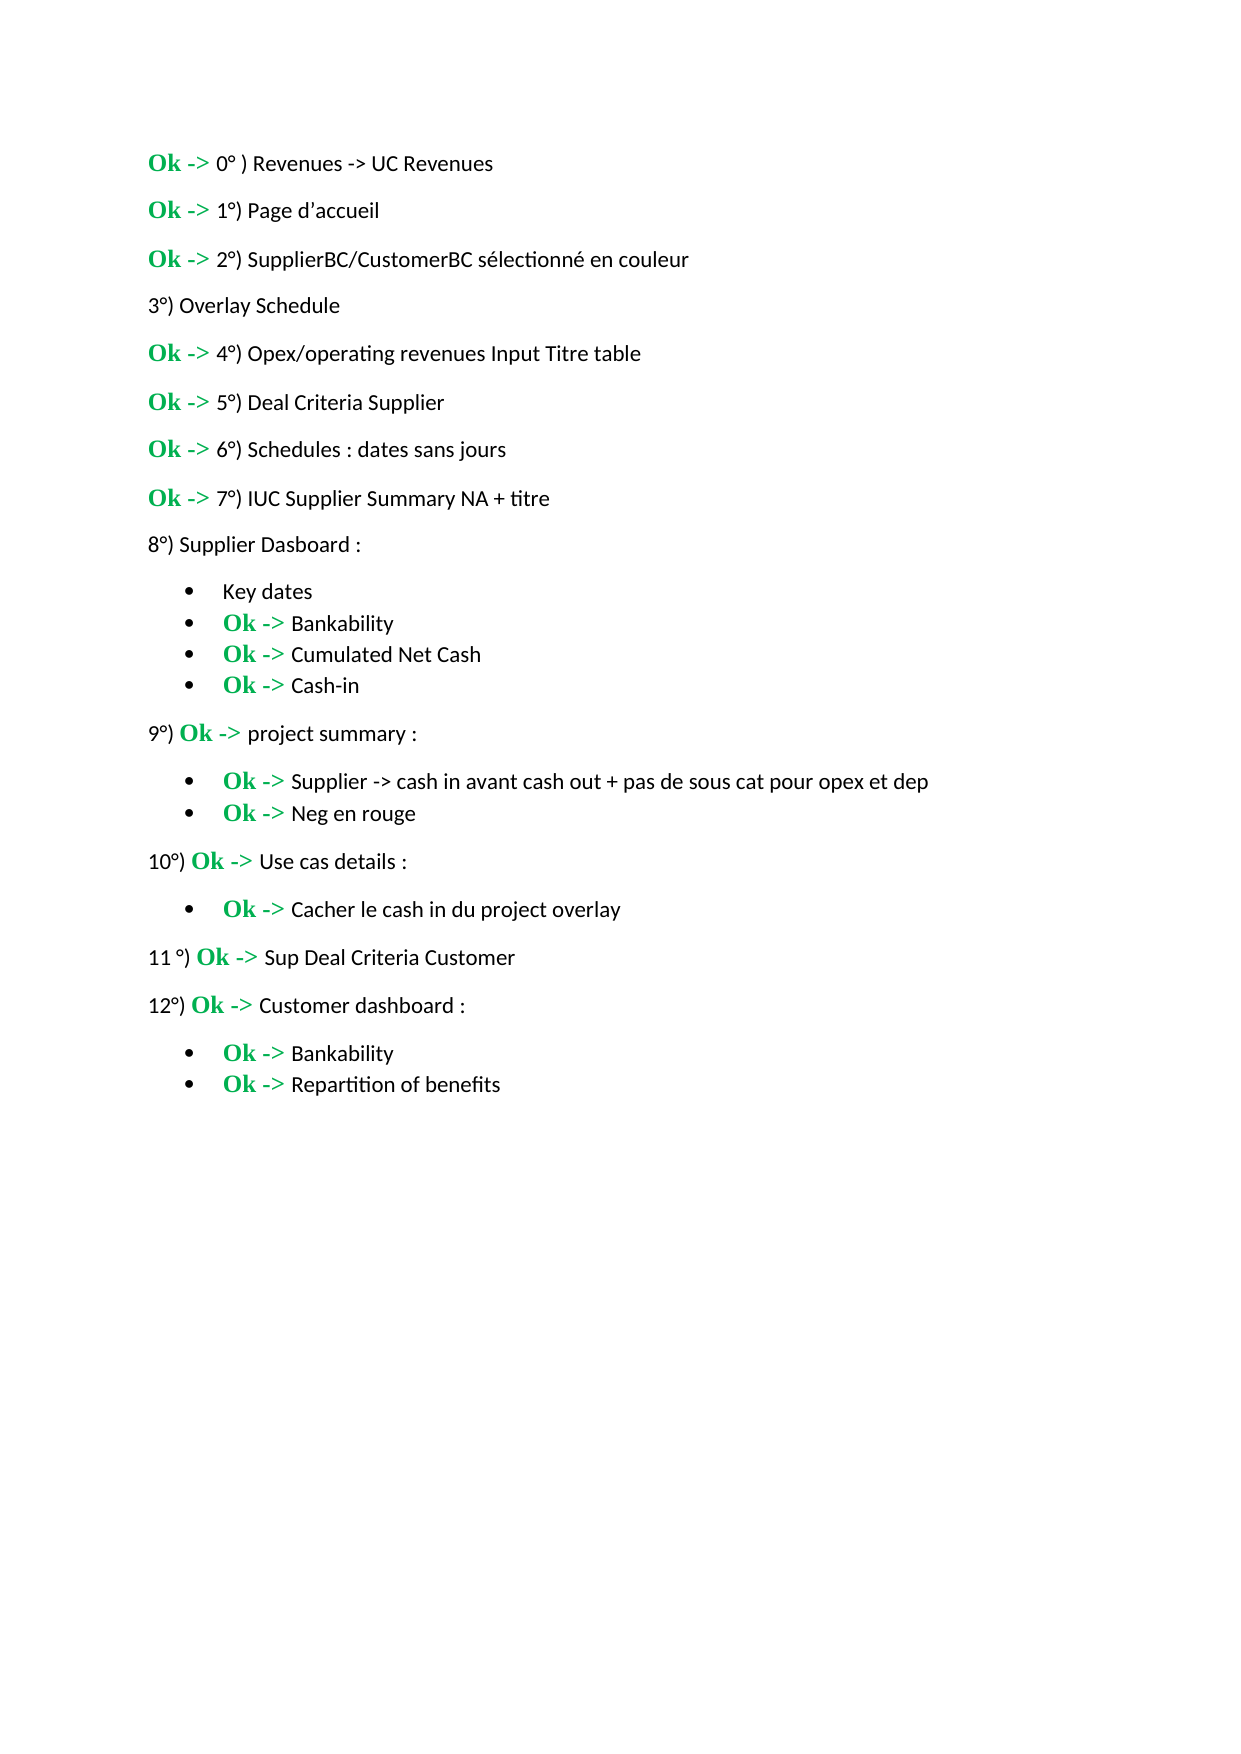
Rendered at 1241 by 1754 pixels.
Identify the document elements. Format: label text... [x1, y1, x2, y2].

list Ok -> Bankability [185, 608, 1093, 637]
text 12°) Ok -> Customer dashboard : [148, 990, 1093, 1019]
text Ok -> 0° ) Revenues -> UC Revenues [148, 148, 1093, 177]
list Ok -> Cumulated Net Cash [185, 639, 1093, 668]
text 8°) Supplier Dasboard : [148, 531, 1093, 559]
list Ok -> Cash-in [185, 670, 1093, 699]
list Ok -> Neg en rouge [185, 798, 1093, 827]
list Ok -> Supplier -> cash in avant cash out + pas de sous cat pour opex et dep [185, 766, 1093, 796]
text Ok -> 7°) IUC Supplier Summary NA + titre [148, 483, 1093, 512]
text 9°) Ok -> project summary : [148, 718, 1093, 747]
list Ok -> Repartition of benefits [185, 1069, 1093, 1098]
list Key dates [185, 577, 1093, 606]
text Ok -> 5°) Deal Criteria Supplier [148, 387, 1093, 416]
text 3°) Overlay Schedule [148, 292, 1093, 320]
text 10°) Ok -> Use cas details : [148, 846, 1093, 875]
text Ok -> 2°) SupplierBC/CustomerBC sélectionné en couleur [148, 244, 1093, 273]
text 11 °) Ok -> Sup Deal Criteria Customer [148, 942, 1093, 971]
list Ok -> Bankability [185, 1038, 1093, 1067]
text Ok -> 1°) Page d’accueil [148, 196, 1093, 225]
list Ok -> Cacher le cash in du project overlay [185, 894, 1093, 923]
text Ok -> 6°) Schedules : dates sans jours [148, 434, 1093, 464]
text Ok -> 4°) Opex/operating revenues Input Titre table [148, 338, 1093, 368]
